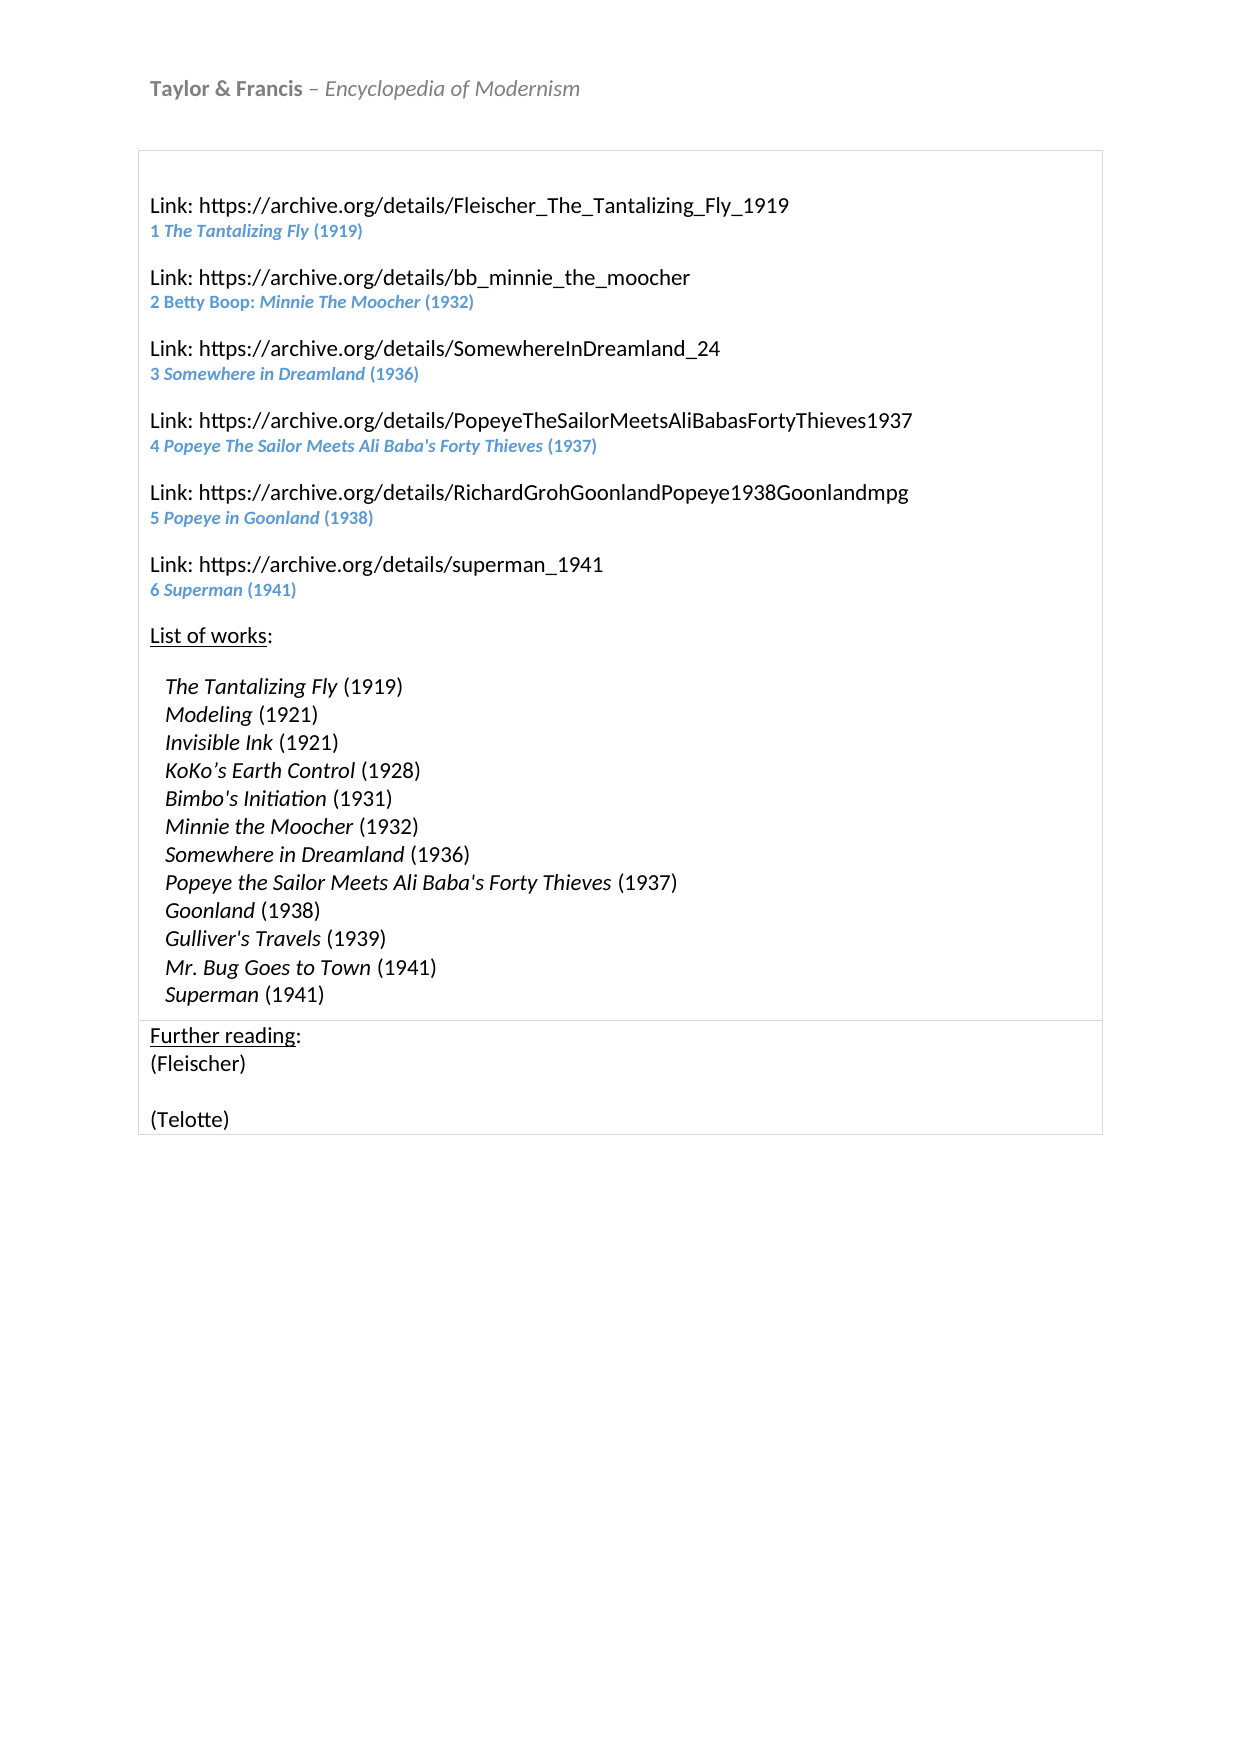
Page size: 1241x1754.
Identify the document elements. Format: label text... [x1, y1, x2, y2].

table_cell Further reading: [139, 1021, 1102, 1133]
